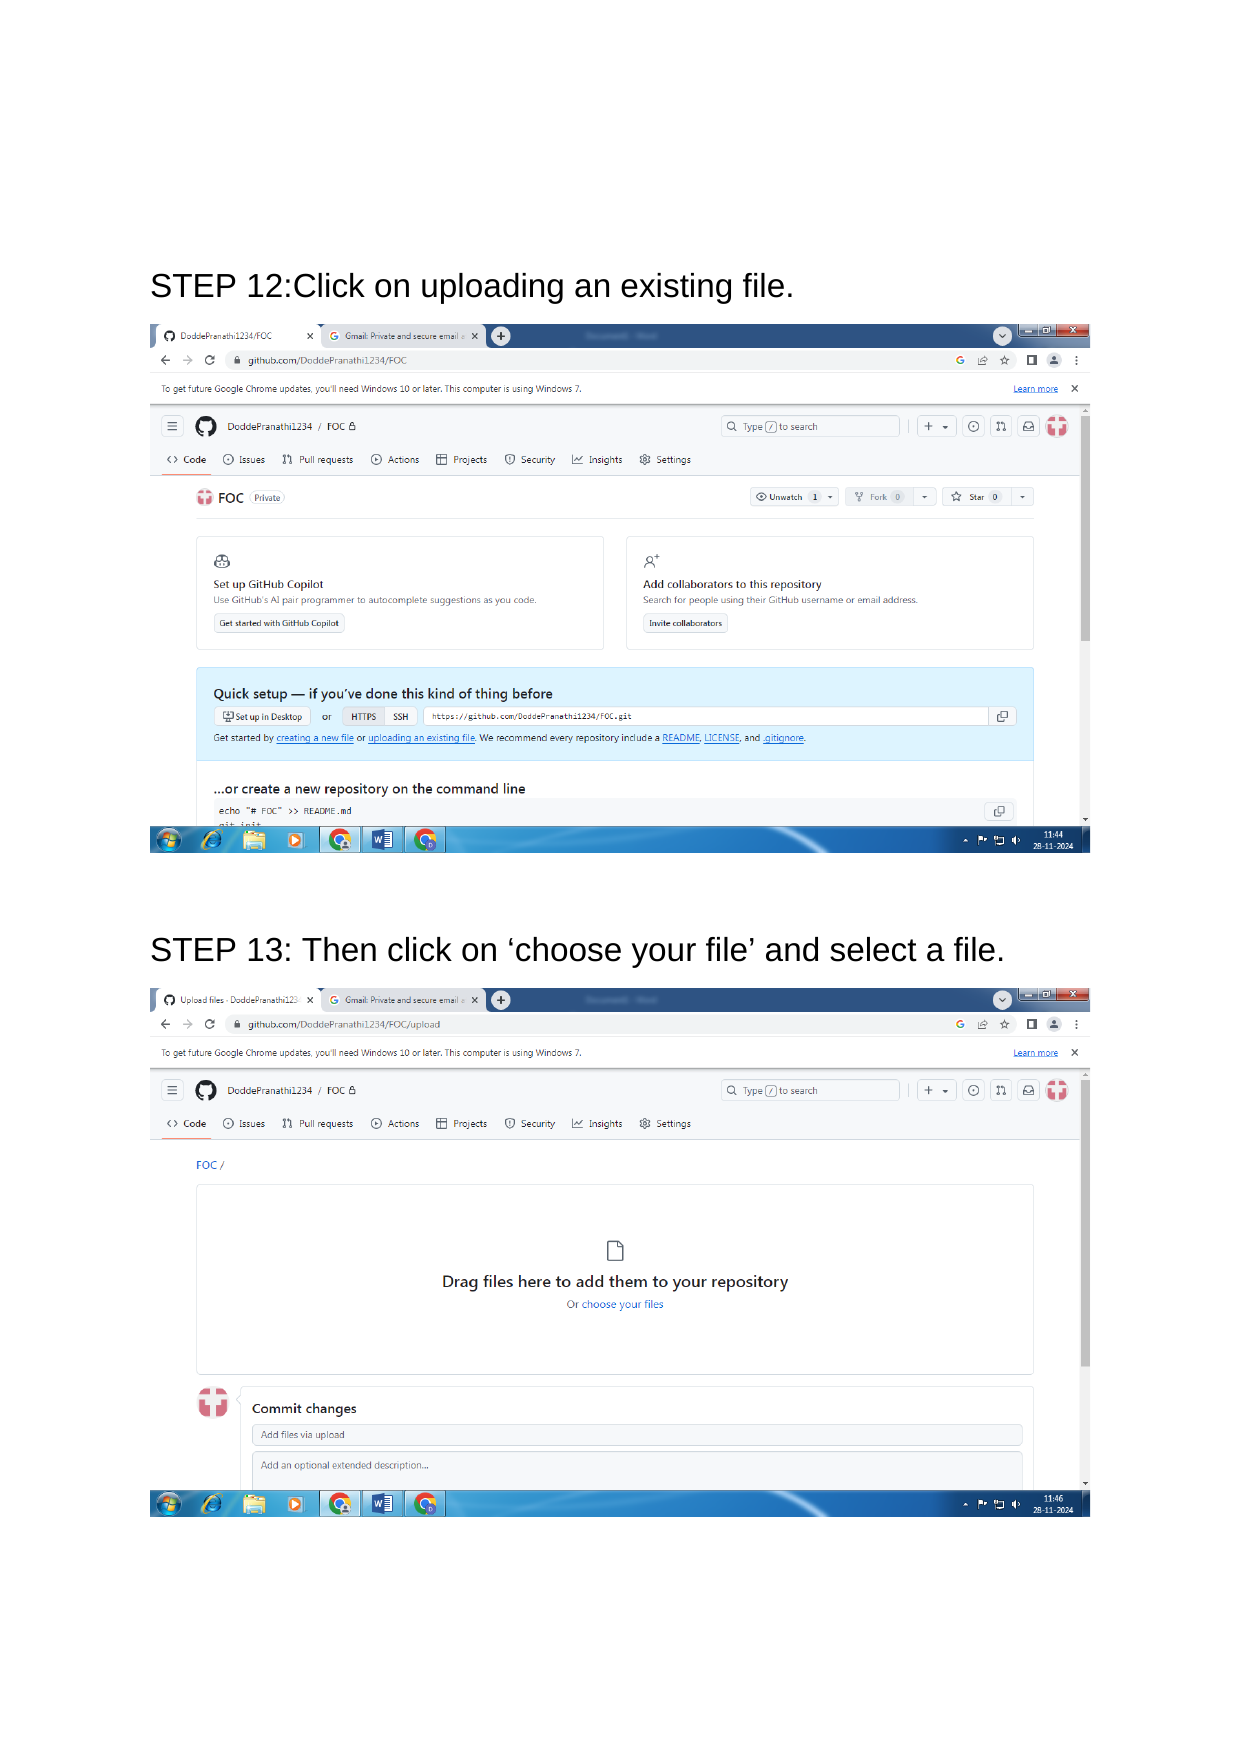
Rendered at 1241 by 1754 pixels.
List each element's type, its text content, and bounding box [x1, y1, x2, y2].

text STEP 12:Click on uploading an existing file. [150, 266, 1090, 305]
picture [150, 988, 1091, 1517]
text STEP 13: Then click on ‘choose your file’ and select a file. [150, 930, 1090, 968]
picture [150, 324, 1091, 853]
